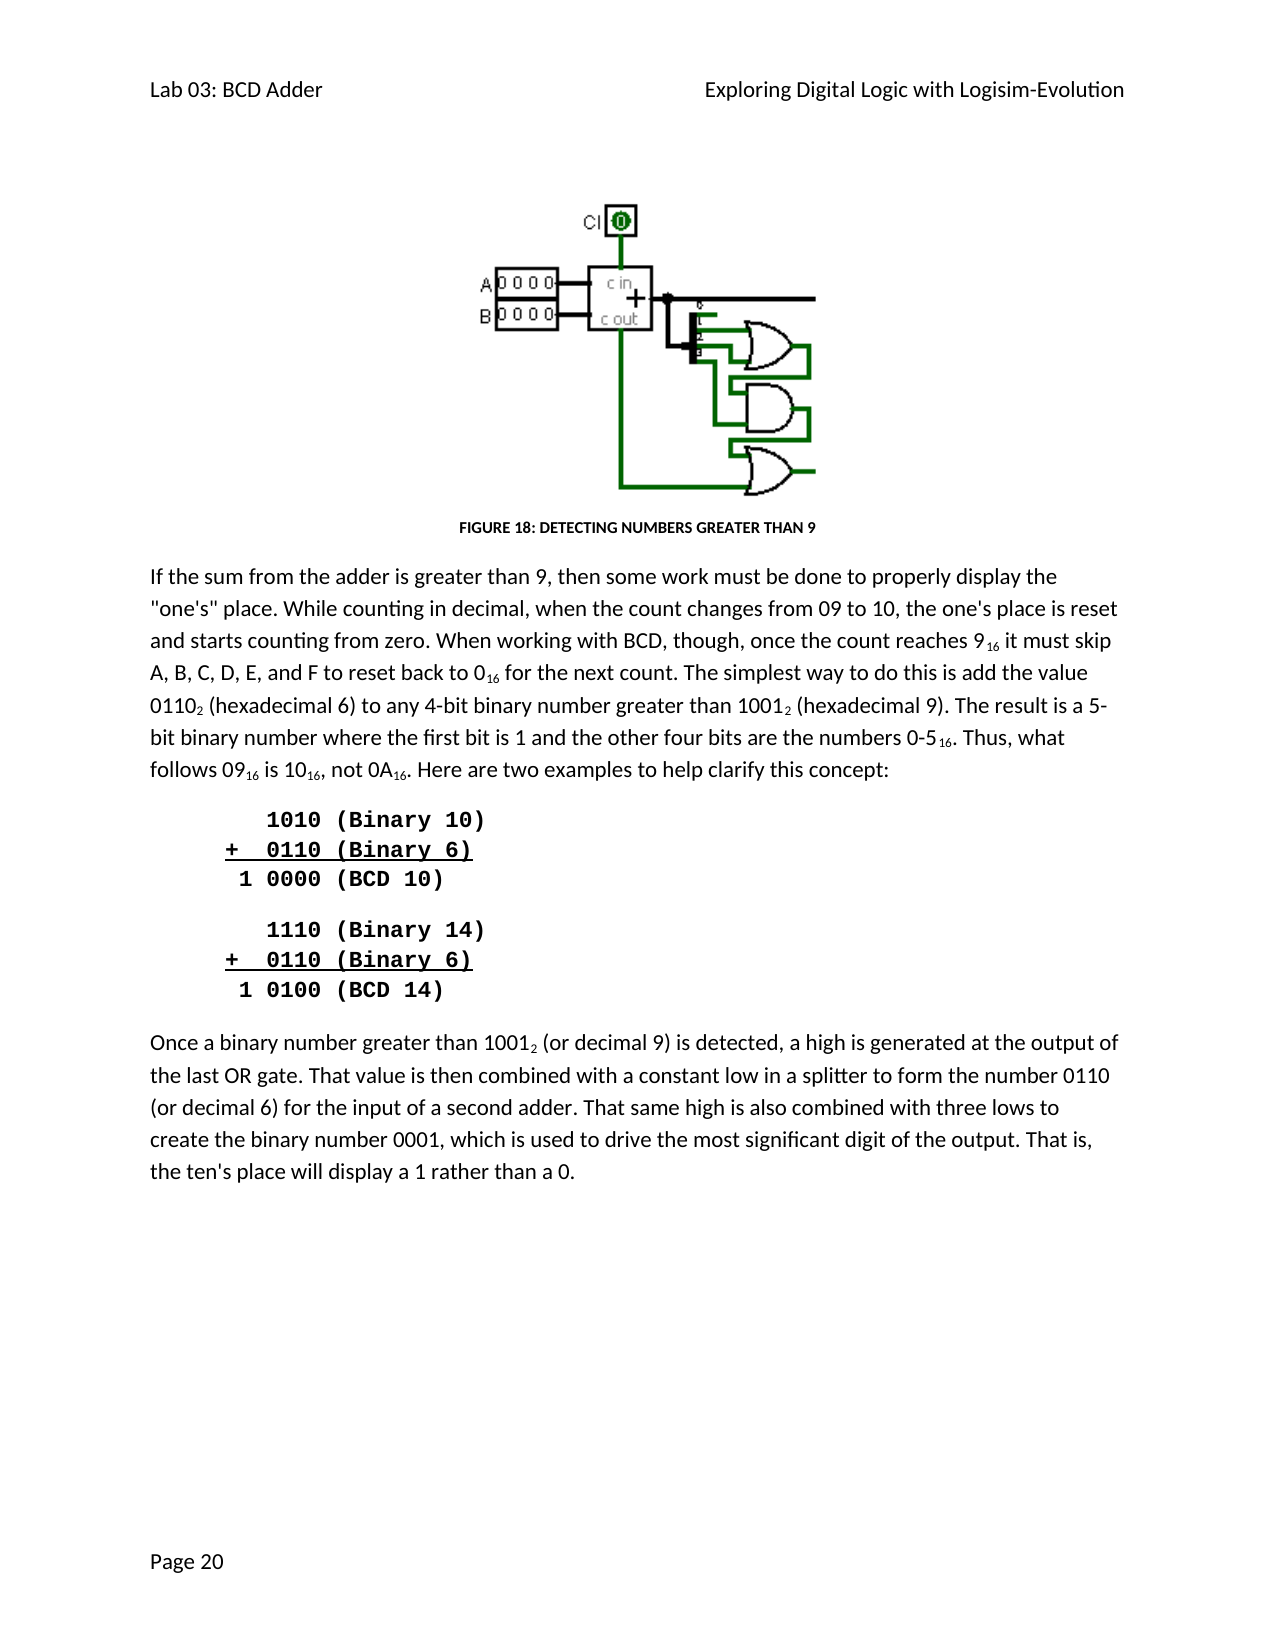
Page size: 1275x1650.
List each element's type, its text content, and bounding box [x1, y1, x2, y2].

text If the sum from the adder is greater than 9, then some work must be done to properly display the "one's" place. While counting in decimal, when the count changes from 09 to 10, the one's place is reset and starts counting from zero. When working with BCD, though, once the count reaches 916 it must skip A, B, C, D, E, and F to reset back to 016 for the next count. The simplest way to do this is add the value 01102 (hexadecimal 6) to any 4-bit binary number greater than 10012 (hexadecimal 9). The result is a 5-bit binary number where the first bit is 1 and the other four bits are the numbers 0-516. Thus, what follows 0916 is 1016, not 0A16. Here are two examples to help clarify this concept: [150, 562, 1125, 783]
picture [459, 178, 816, 518]
text 1110 (Binary 14) + 0110 (Binary 6) 1 0100 (BCD 14) [225, 918, 1125, 1004]
text 1010 (Binary 10) + 0110 (Binary 6) 1 0000 (BCD 10) [225, 808, 1125, 894]
text Once a binary number greater than 10012 (or decimal 9) is detected, a high is generated at the output of the last OR gate. That value is then combined with a constant low in a splitter to form the number 0110 (or decimal 6) for the input of a second adder. That same high is also combined with three lows to create the binary number 0001, which is used to drive the most significant digit of the output. That is, the ten's place will display a 1 rather than a 0. [150, 1028, 1125, 1185]
text Figure 18: Detecting Numbers Greater Than 9 [150, 518, 1125, 538]
